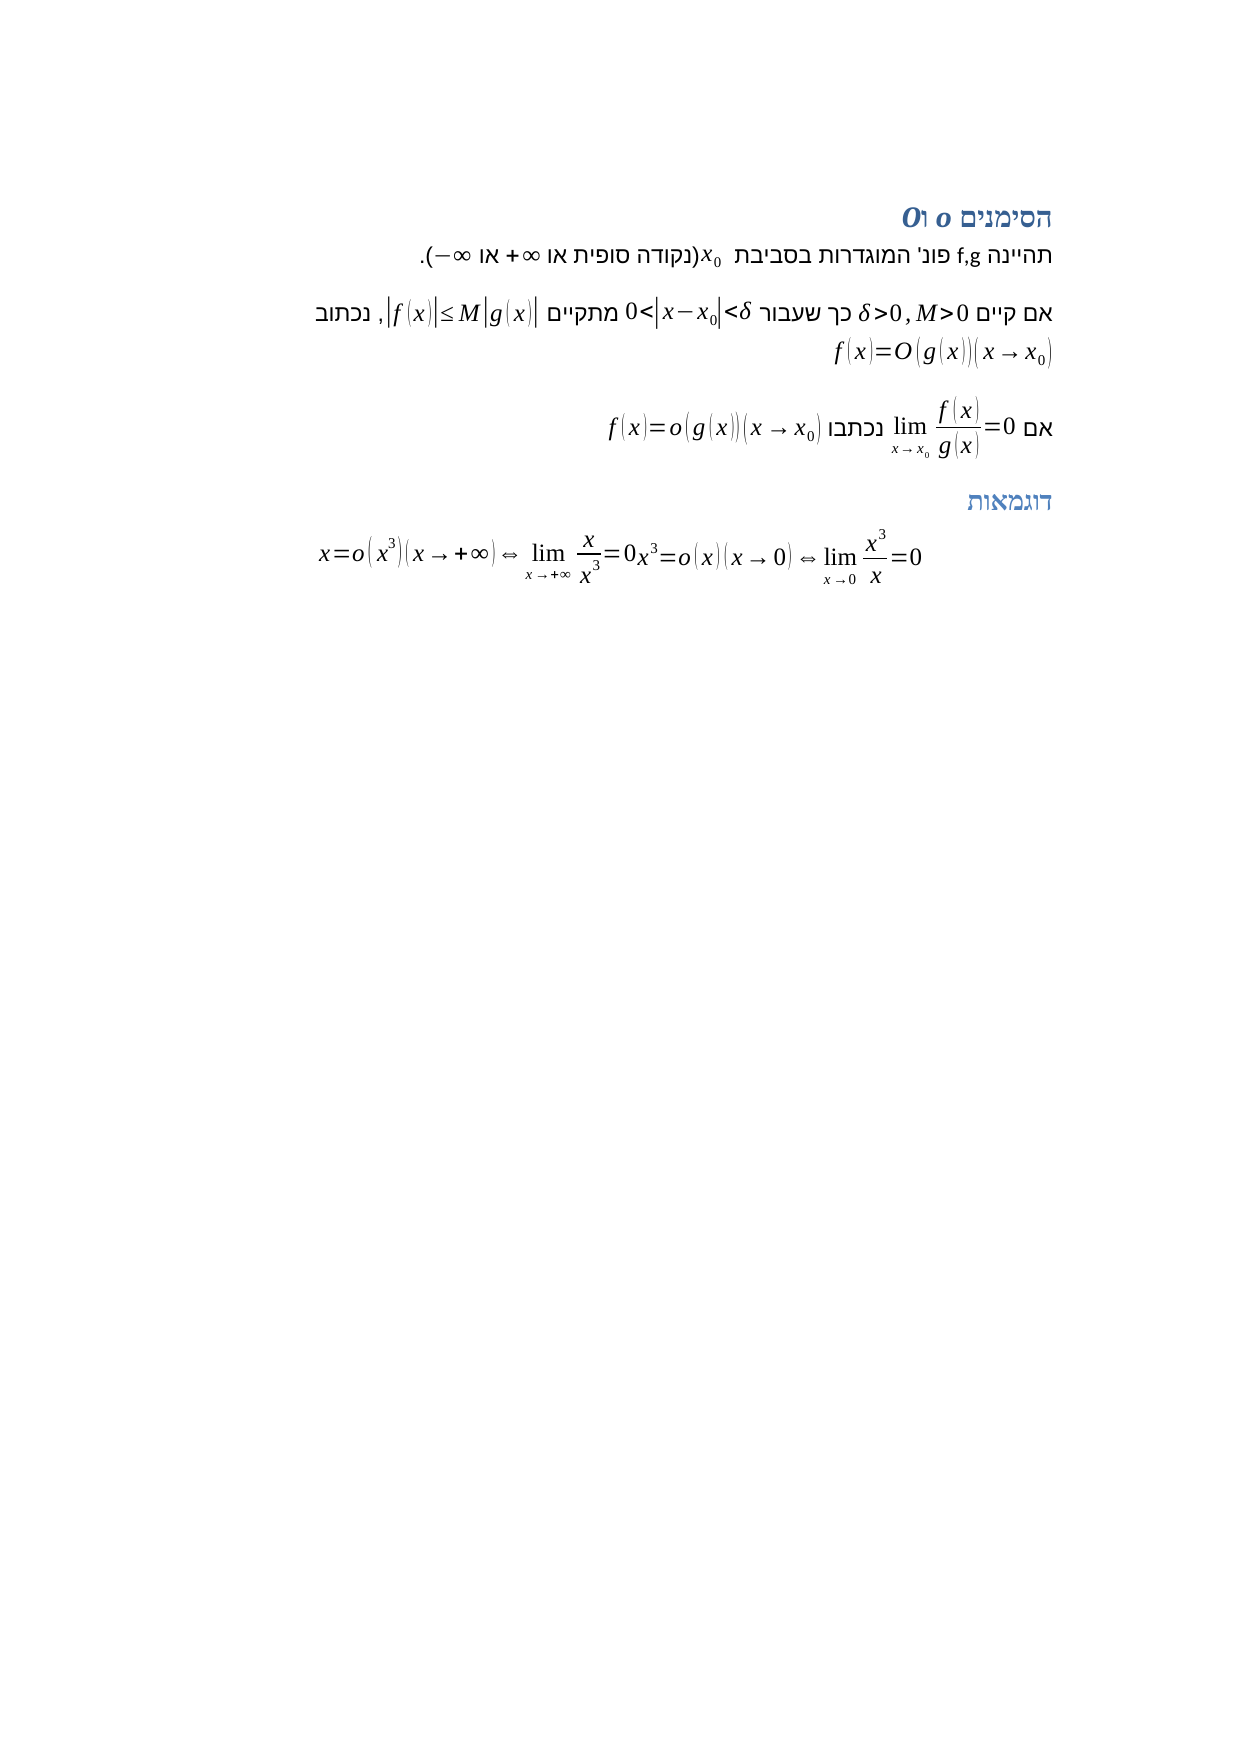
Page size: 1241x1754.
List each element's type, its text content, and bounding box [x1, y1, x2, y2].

text אם נכתבו [187, 396, 1053, 461]
text אם קיים כך שעבור מתקיים , נכתוב [187, 296, 1053, 371]
text תהיינה f,g פונ' המוגדרות בסביבת (נקודה סופית או או ). [187, 240, 1053, 271]
subtitle דוגמאות [187, 485, 1053, 516]
subtitle הסימנים o וO [187, 200, 1053, 234]
